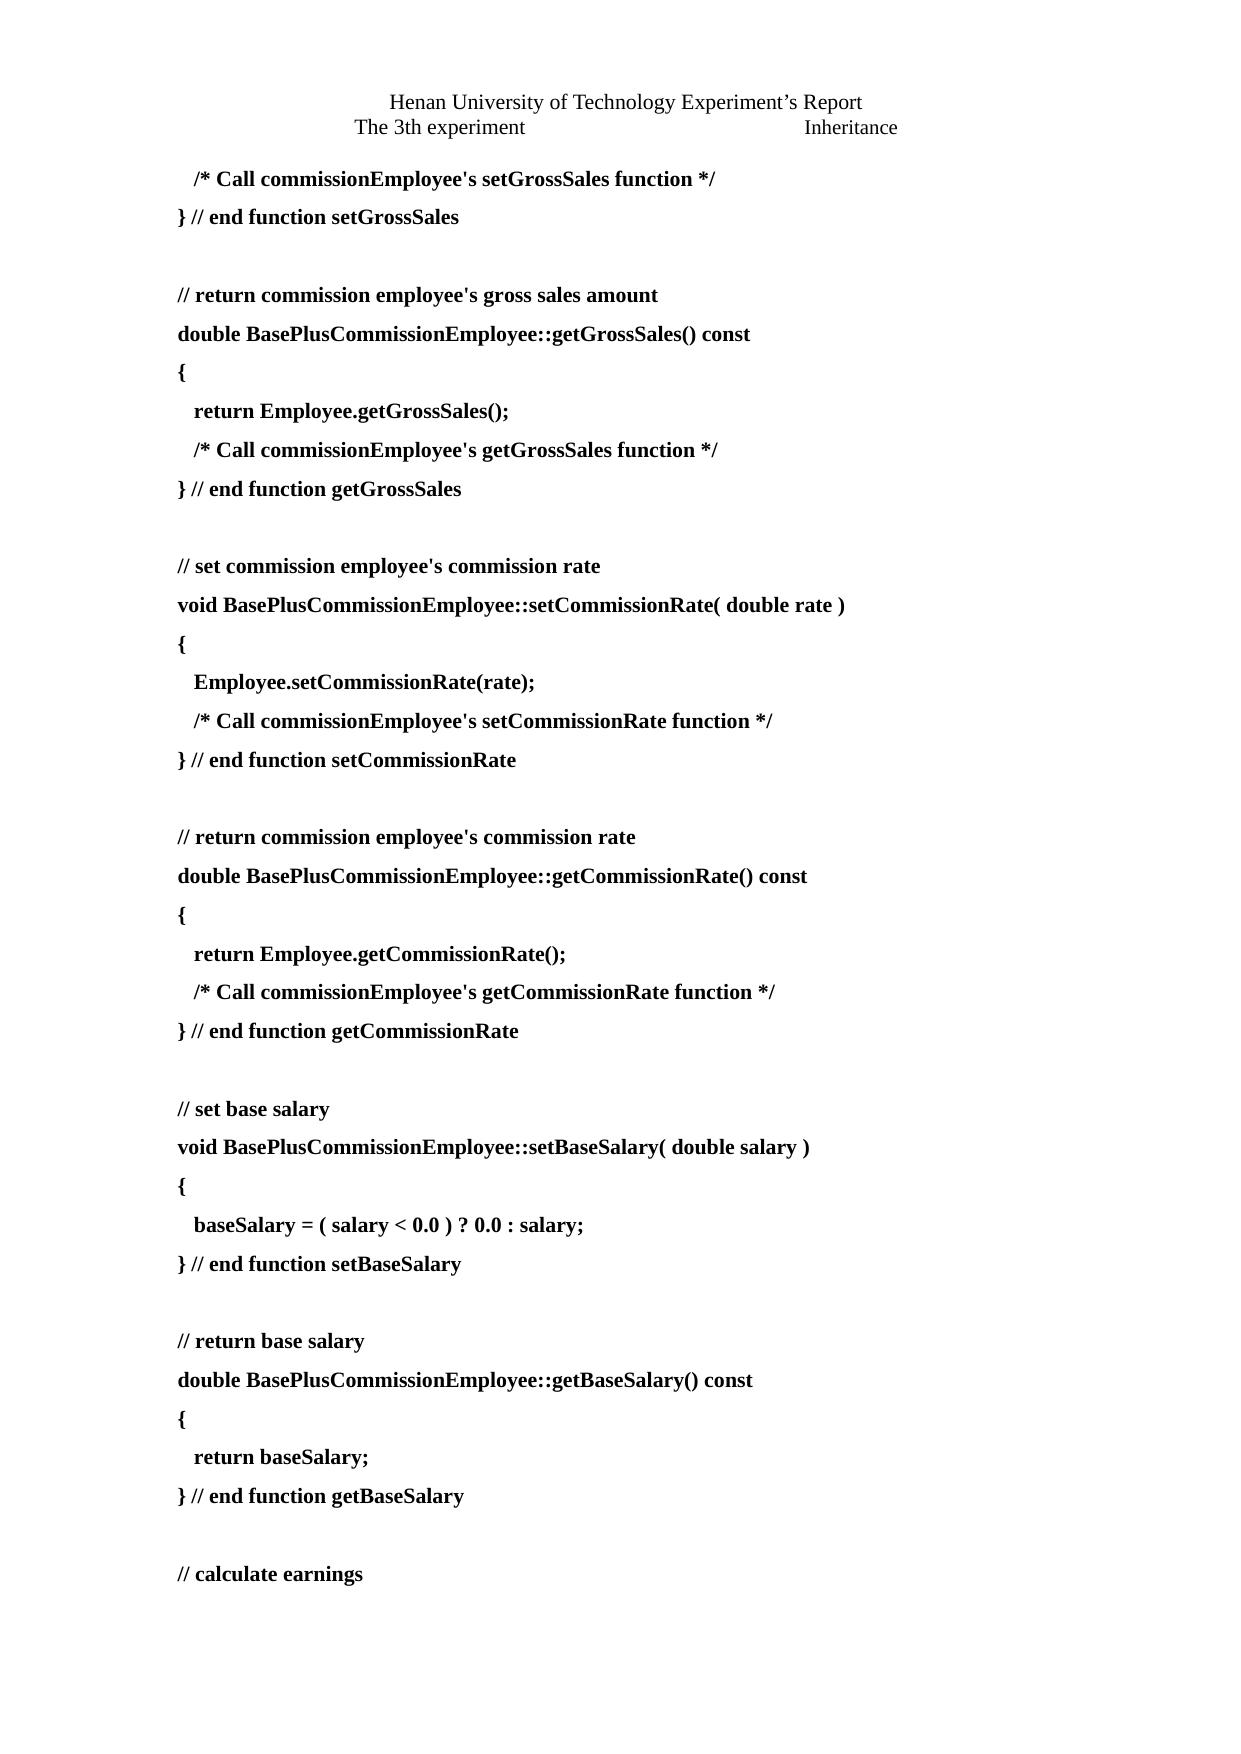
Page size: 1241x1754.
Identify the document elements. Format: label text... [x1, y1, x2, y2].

text // set commission employee's commission rate [177, 549, 1075, 582]
text /* Call commissionEmployee's setGrossSales function */ [177, 162, 1075, 194]
text double BasePlusCommissionEmployee::getGrossSales() const [177, 317, 1075, 349]
text } // end function getCommissionRate [177, 1014, 1075, 1047]
text return baseSalary; [177, 1441, 1075, 1473]
text { [177, 356, 1075, 388]
text void BasePlusCommissionEmployee::setCommissionRate( double rate ) [177, 588, 1075, 621]
text } // end function getGrossSales [177, 472, 1075, 504]
text { [177, 1402, 1075, 1434]
text return Employee.getCommissionRate(); [177, 937, 1075, 969]
text // set base salary [177, 1092, 1075, 1124]
text Employee.setCommissionRate(rate); [177, 666, 1075, 698]
text double BasePlusCommissionEmployee::getBaseSalary() const [177, 1363, 1075, 1396]
text return Employee.getGrossSales(); [177, 394, 1075, 427]
text // return commission employee's commission rate [177, 821, 1075, 853]
text } // end function setBaseSalary [177, 1247, 1075, 1279]
text // calculate earnings [177, 1557, 1075, 1589]
text /* Call commissionEmployee's getCommissionRate function */ [177, 976, 1075, 1008]
text } // end function getBaseSalary [177, 1479, 1075, 1512]
text void BasePlusCommissionEmployee::setBaseSalary( double salary ) [177, 1131, 1075, 1163]
text baseSalary = ( salary < 0.0 ) ? 0.0 : salary; [177, 1208, 1075, 1241]
text } // end function setCommissionRate [177, 743, 1075, 776]
text /* Call commissionEmployee's setCommissionRate function */ [177, 704, 1075, 737]
text } // end function setGrossSales [177, 201, 1075, 233]
text double BasePlusCommissionEmployee::getCommissionRate() const [177, 859, 1075, 892]
text { [177, 898, 1075, 931]
text /* Call commissionEmployee's getGrossSales function */ [177, 433, 1075, 466]
text { [177, 1169, 1075, 1202]
text // return base salary [177, 1324, 1075, 1357]
text // return commission employee's gross sales amount [177, 278, 1075, 311]
text { [177, 627, 1075, 659]
